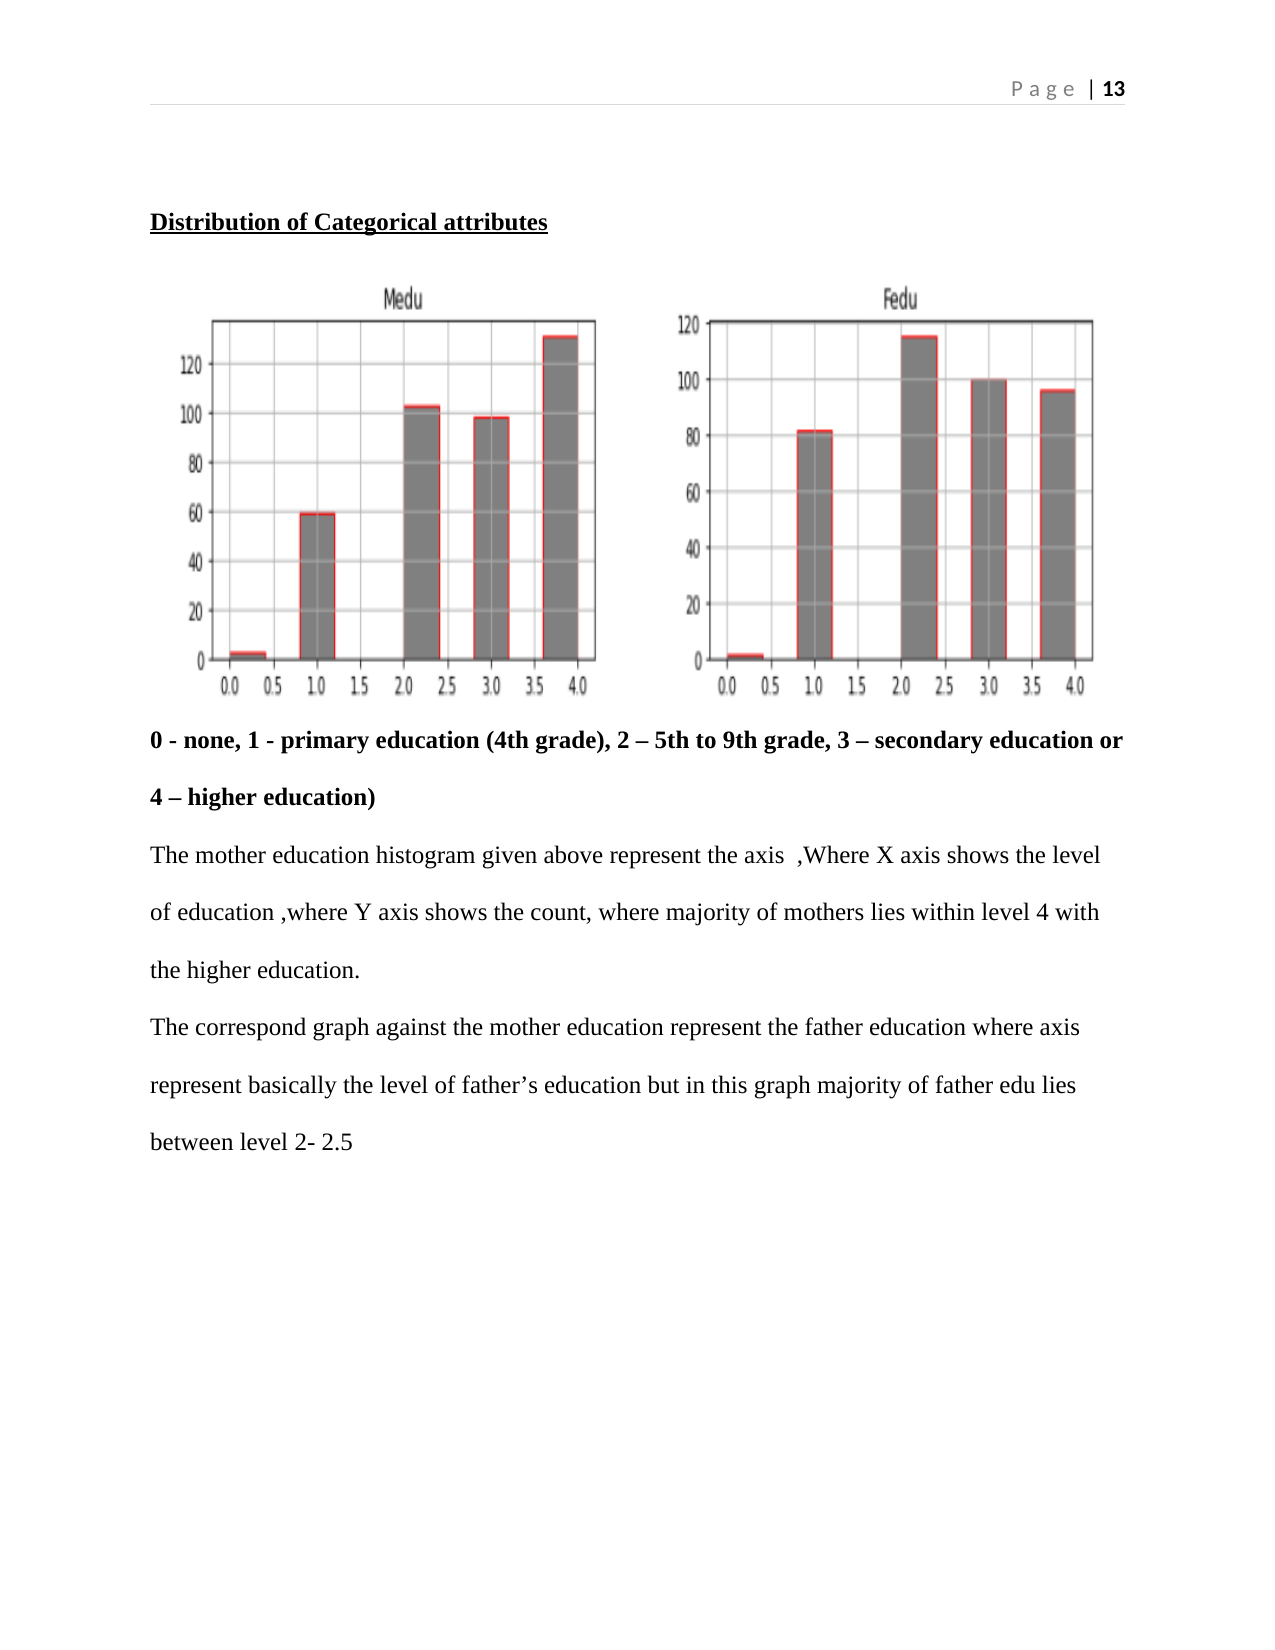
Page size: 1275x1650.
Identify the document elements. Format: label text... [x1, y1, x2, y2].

picture [150, 267, 1122, 716]
text The mother education histogram given above represent the axis ,Where X axis shows the level of education ,where Y axis shows the count, where majority of mothers lies within level 4 with the higher education. [150, 840, 1125, 984]
text The correspond graph against the mother education represent the father education where axis represent basically the level of father’s education but in this graph majority of father edu lies between level 2- 2.5 [150, 1012, 1125, 1156]
text Distribution of Categorical attributes [150, 207, 1125, 236]
